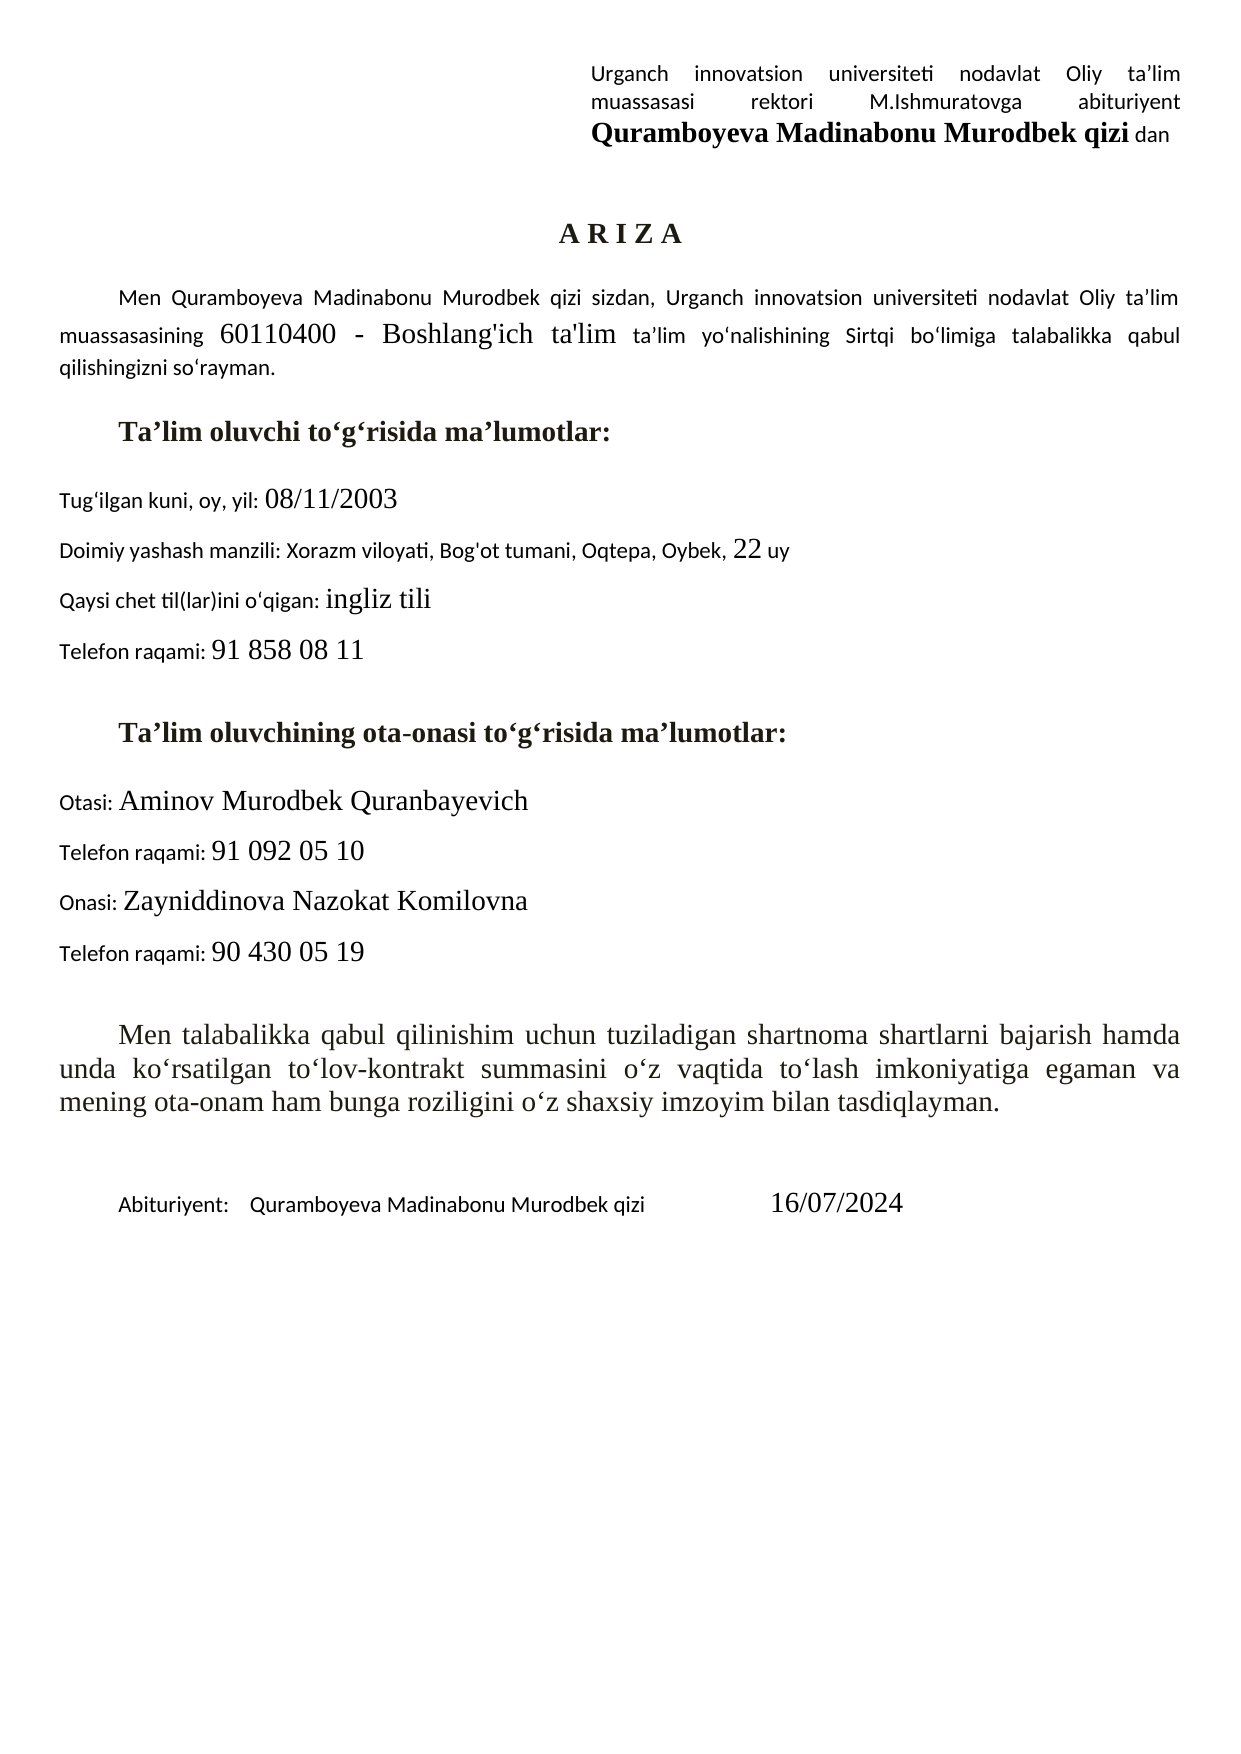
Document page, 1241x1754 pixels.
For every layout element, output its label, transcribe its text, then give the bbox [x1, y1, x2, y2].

text Urganch innovatsion universiteti nodavlat Oliy ta’lim muassasasi rektori M.Ishmuratovga abituriyent Quramboyeva Madinabonu Murodbek qizi dan [591, 59, 1181, 149]
text Otasi: Aminov Murodbek Quranbayevich [59, 783, 1181, 816]
text Men talabalikka qabul qilinishim uchun tuziladigan shartnoma shartlarni bajarish hamda unda ko‘rsatilgan to‘lov-kontrakt summasini o‘z vaqtida to‘lash imkoniyatiga egaman va mening ota-onam ham bunga roziligini oʻz shaxsiy imzoyim bilan tasdiqlayman. [59, 1017, 1181, 1118]
text Tug‘ilgan kuni, oy, yil: 08/11/2003 [59, 481, 1181, 514]
text Abituriyent: Quramboyeva Madinabonu Murodbek qizi 16/07/2024 [59, 1185, 1181, 1219]
text Telefon raqami: 90 430 05 19 [59, 934, 1181, 967]
text A R I Z A [59, 216, 1181, 249]
text Ta’lim oluvchining ota-onasi to‘g‘risida ma’lumotlar: [59, 716, 1181, 749]
text Ta’lim oluvchi to‘g‘risida ma’lumotlar: [59, 414, 1181, 447]
text Qaysi chet til(lar)ini o‘qigan: ingliz tili [59, 581, 1181, 615]
text Men Quramboyeva Madinabonu Murodbek qizi sizdan, Urganch innovatsion universiteti nodavlat Oliy ta’lim muassasasining 60110400 - Boshlang'ich ta'lim ta’lim yo‘nalishining Sirtqi bo‘limiga talabalikka qabul qilishingizni so‘rayman. [59, 283, 1181, 382]
text Doimiy yashash manzili: Xorazm viloyati, Bog'ot tumani, Oqtepa, Oybek, 22 uy [59, 531, 1181, 565]
text Telefon raqami: 91 092 05 10 [59, 833, 1181, 867]
text Telefon raqami: 91 858 08 11 [59, 632, 1181, 665]
text Onasi: Zayniddinova Nazokat Komilovna [59, 883, 1181, 917]
